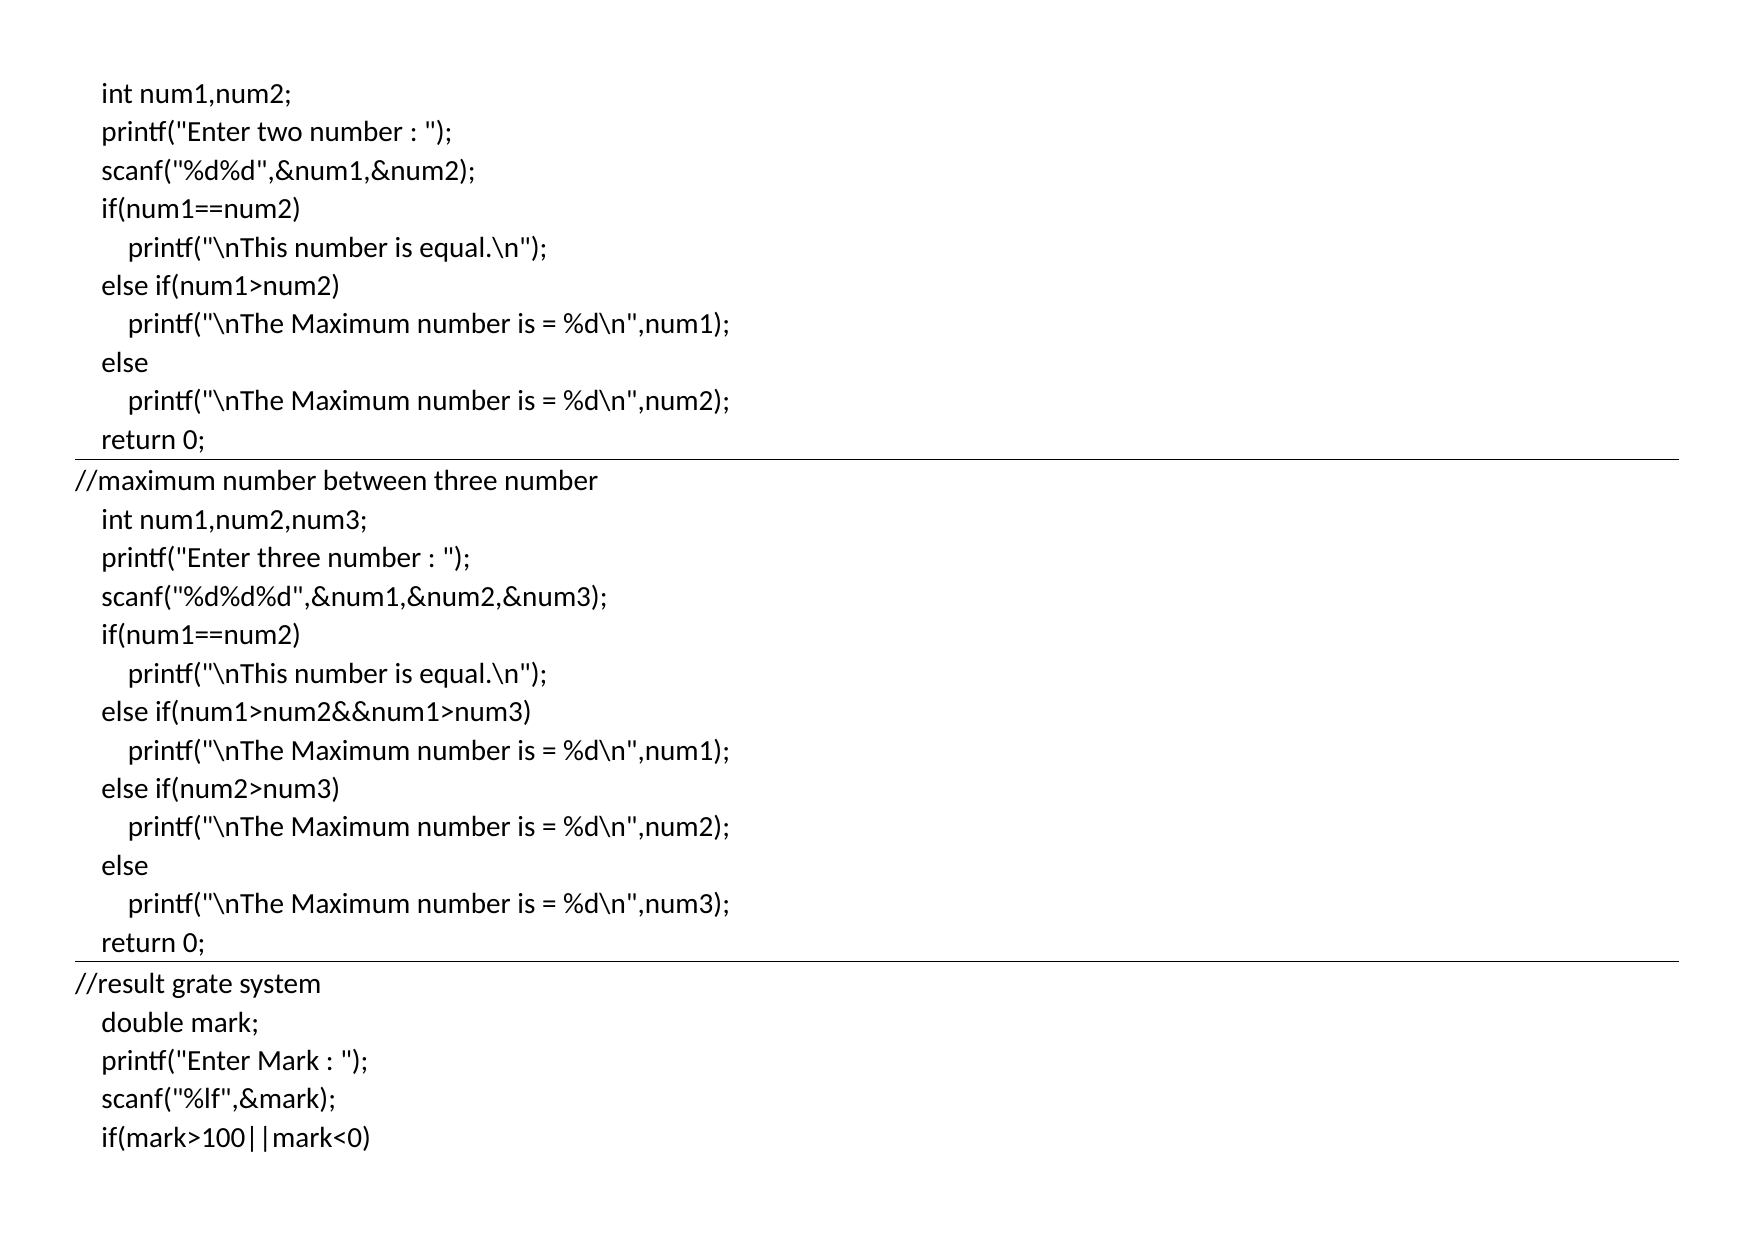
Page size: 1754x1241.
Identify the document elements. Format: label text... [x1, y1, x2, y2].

text //maximum number between three number [75, 462, 1679, 498]
text printf("Enter two number : "); [75, 113, 1679, 149]
text double mark; [75, 1004, 1679, 1039]
text printf("\nThe Maximum number is = %d\n",num1); [75, 306, 1679, 341]
text printf("\nThe Maximum number is = %d\n",num2); [75, 382, 1679, 418]
text else [75, 847, 1679, 882]
text int num1,num2,num3; [75, 501, 1679, 537]
text else [75, 344, 1679, 380]
text printf("\nThe Maximum number is = %d\n",num3); [75, 885, 1679, 921]
text else if(num1>num2) [75, 267, 1679, 303]
text return 0; [75, 924, 1679, 961]
text printf("\nThis number is equal.\n"); [75, 229, 1679, 264]
text //result grate system [75, 965, 1679, 1001]
text if(num1==num2) [75, 190, 1679, 226]
text else if(num2>num3) [75, 770, 1679, 806]
text int num1,num2; [75, 75, 1679, 111]
text if(mark>100||mark<0) [75, 1119, 1679, 1155]
text if(num1==num2) [75, 616, 1679, 652]
text scanf("%lf",&mark); [75, 1081, 1679, 1116]
text printf("Enter Mark : "); [75, 1042, 1679, 1078]
text printf("Enter three number : "); [75, 539, 1679, 575]
text else if(num1>num2&&num1>num3) [75, 693, 1679, 729]
text return 0; [75, 421, 1679, 459]
text printf("\nThe Maximum number is = %d\n",num2); [75, 808, 1679, 844]
text scanf("%d%d%d",&num1,&num2,&num3); [75, 578, 1679, 613]
text printf("\nThis number is equal.\n"); [75, 655, 1679, 690]
text printf("\nThe Maximum number is = %d\n",num1); [75, 732, 1679, 767]
text scanf("%d%d",&num1,&num2); [75, 152, 1679, 187]
